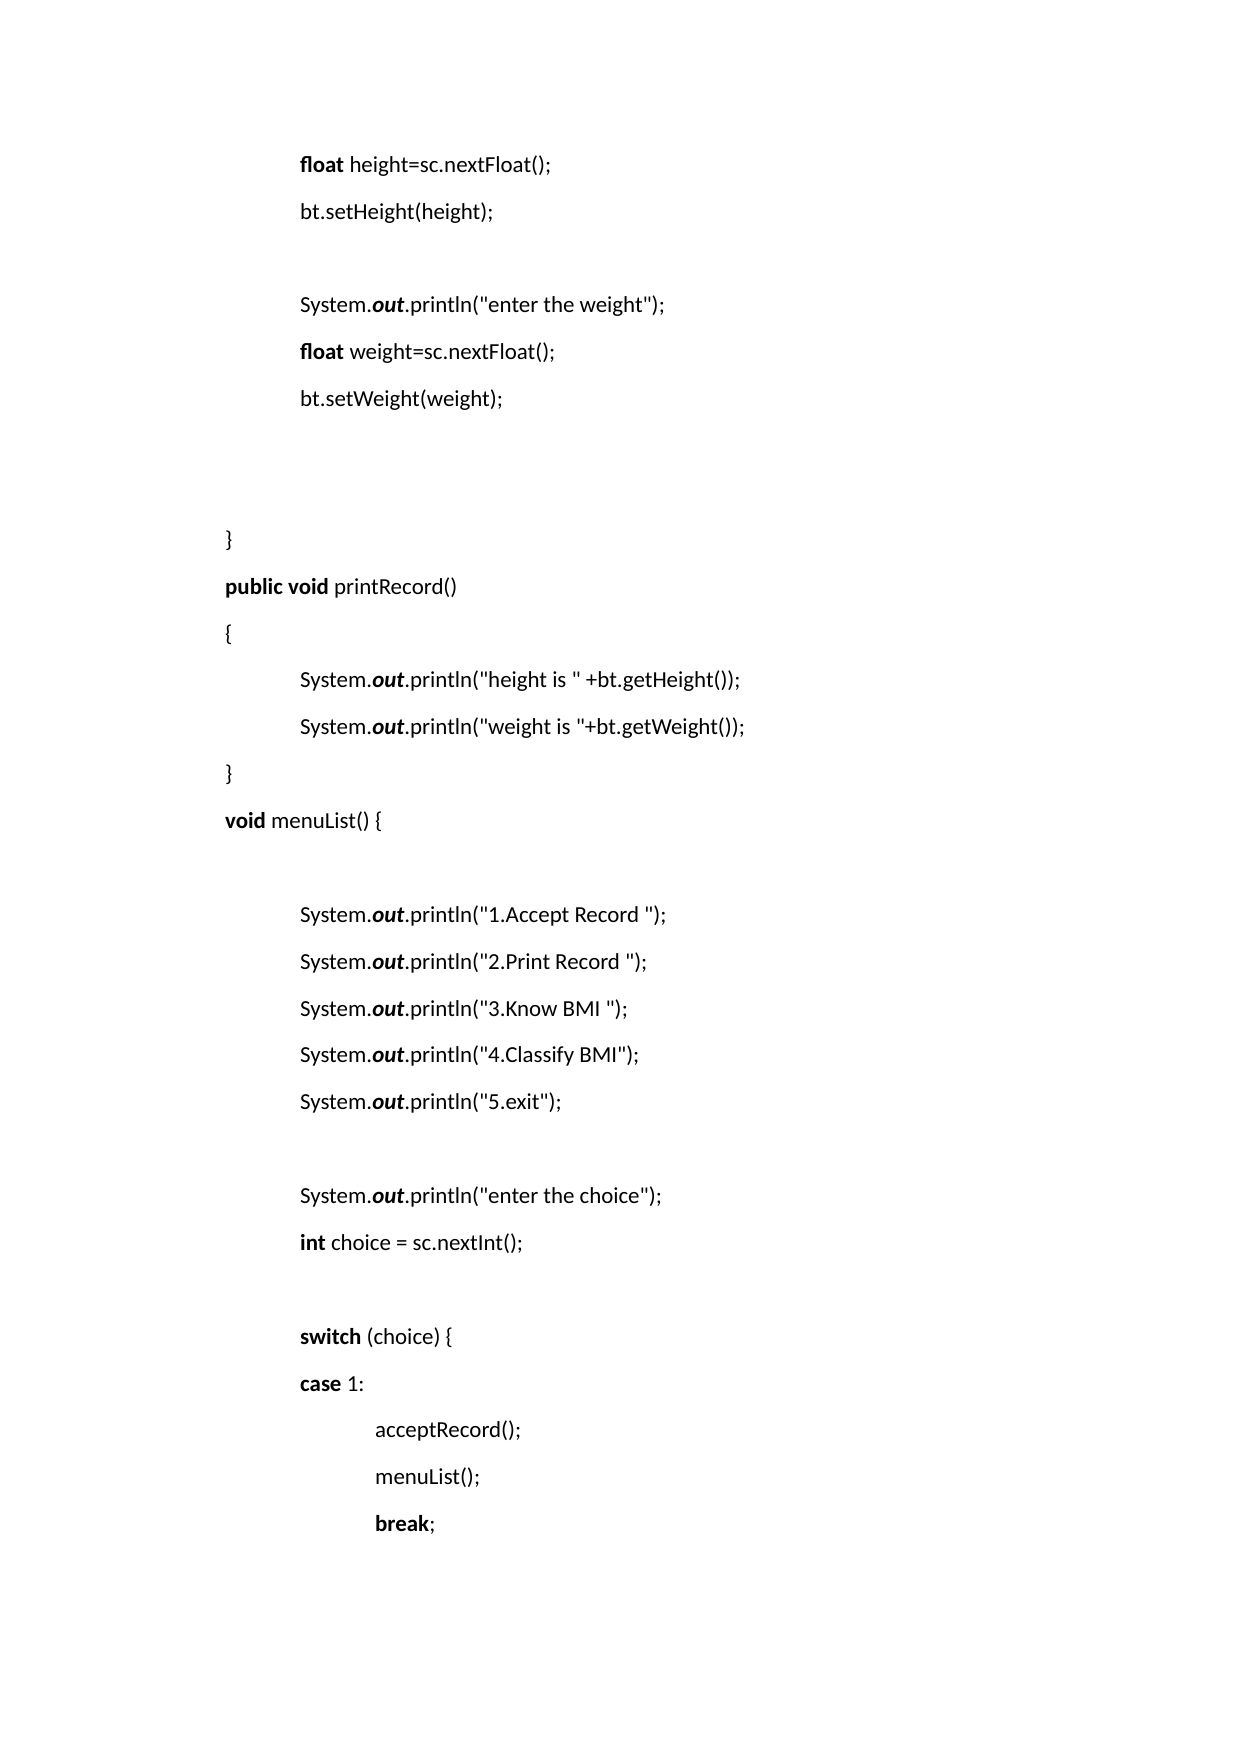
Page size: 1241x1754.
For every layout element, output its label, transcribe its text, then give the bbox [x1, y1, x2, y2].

text { [150, 619, 1090, 647]
text System.out.println("height is " +bt.getHeight()); [150, 666, 1090, 694]
text public void printRecord() [150, 572, 1090, 600]
text } [150, 759, 1090, 787]
text bt.setHeight(height); [150, 197, 1090, 225]
text case 1: [150, 1369, 1090, 1397]
text switch (choice) { [150, 1322, 1090, 1350]
text System.out.println("enter the choice"); [150, 1181, 1090, 1209]
text System.out.println("1.Accept Record "); [150, 900, 1090, 928]
text System.out.println("weight is "+bt.getWeight()); [150, 712, 1090, 741]
text System.out.println("3.Know BMI "); [150, 994, 1090, 1022]
text System.out.println("enter the weight"); [150, 291, 1090, 319]
text float height=sc.nextFloat(); [150, 150, 1090, 178]
text break; [150, 1509, 1090, 1537]
text acceptRecord(); [150, 1416, 1090, 1444]
text System.out.println("4.Classify BMI"); [150, 1041, 1090, 1069]
text void menuList() { [150, 806, 1090, 834]
text float weight=sc.nextFloat(); [150, 337, 1090, 366]
text int choice = sc.nextInt(); [150, 1228, 1090, 1256]
text bt.setWeight(weight); [150, 384, 1090, 412]
text System.out.println("2.Print Record "); [150, 947, 1090, 975]
text menuList(); [150, 1462, 1090, 1491]
text } [150, 525, 1090, 553]
text System.out.println("5.exit"); [150, 1087, 1090, 1116]
